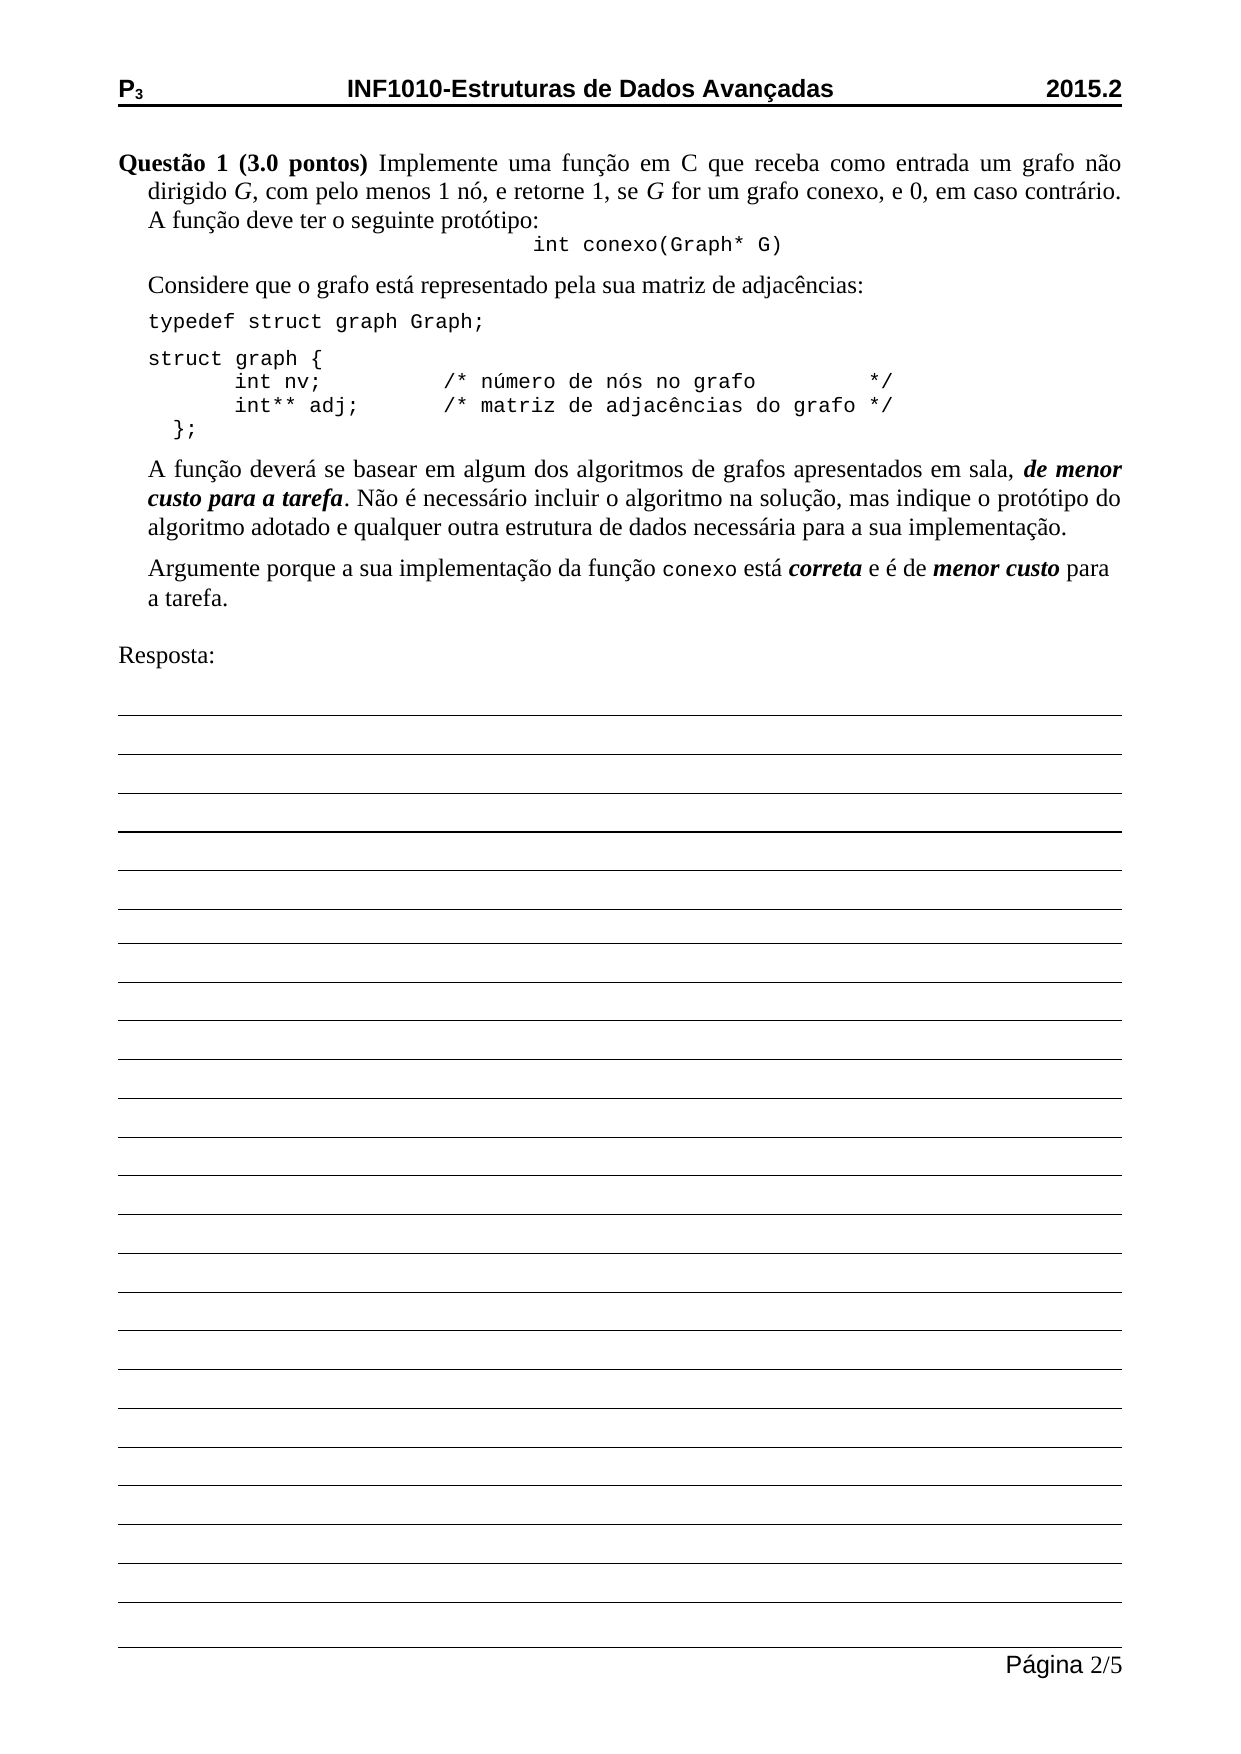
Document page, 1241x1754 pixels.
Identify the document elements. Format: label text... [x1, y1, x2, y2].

text Argumente porque a sua implementação da função conexo está correta e é de menor custo para a tarefa. [148, 553, 1122, 612]
text typedef struct graph Graph; [148, 311, 1122, 335]
text int nv; /* número de nós no grafo */ [148, 371, 1122, 395]
text Resposta: [118, 640, 1122, 669]
text Considere que o grafo está representado pela sua matriz de adjacências: [148, 270, 1122, 299]
text A função deverá se basear em algum dos algoritmos de grafos apresentados em sala, de menor custo para a tarefa. Não é necessário incluir o algoritmo na solução, mas indique o protótipo do algoritmo adotado e qualquer outra estrutura de dados necessária para a sua implementação. [148, 454, 1122, 541]
text struct graph { [148, 347, 1122, 371]
text }; [148, 418, 1122, 442]
text Questão 1 (3.0 pontos) Implemente uma função em C que receba como entrada um grafo não dirigido G, com pelo menos 1 nó, e retorne 1, se G for um grafo conexo, e 0, em caso contrário. A função deve ter o seguinte protótipo: [118, 148, 1122, 234]
text int** adj; /* matriz de adjacências do grafo */ [148, 395, 1122, 418]
text int conexo(Graph* G) [193, 234, 1122, 258]
